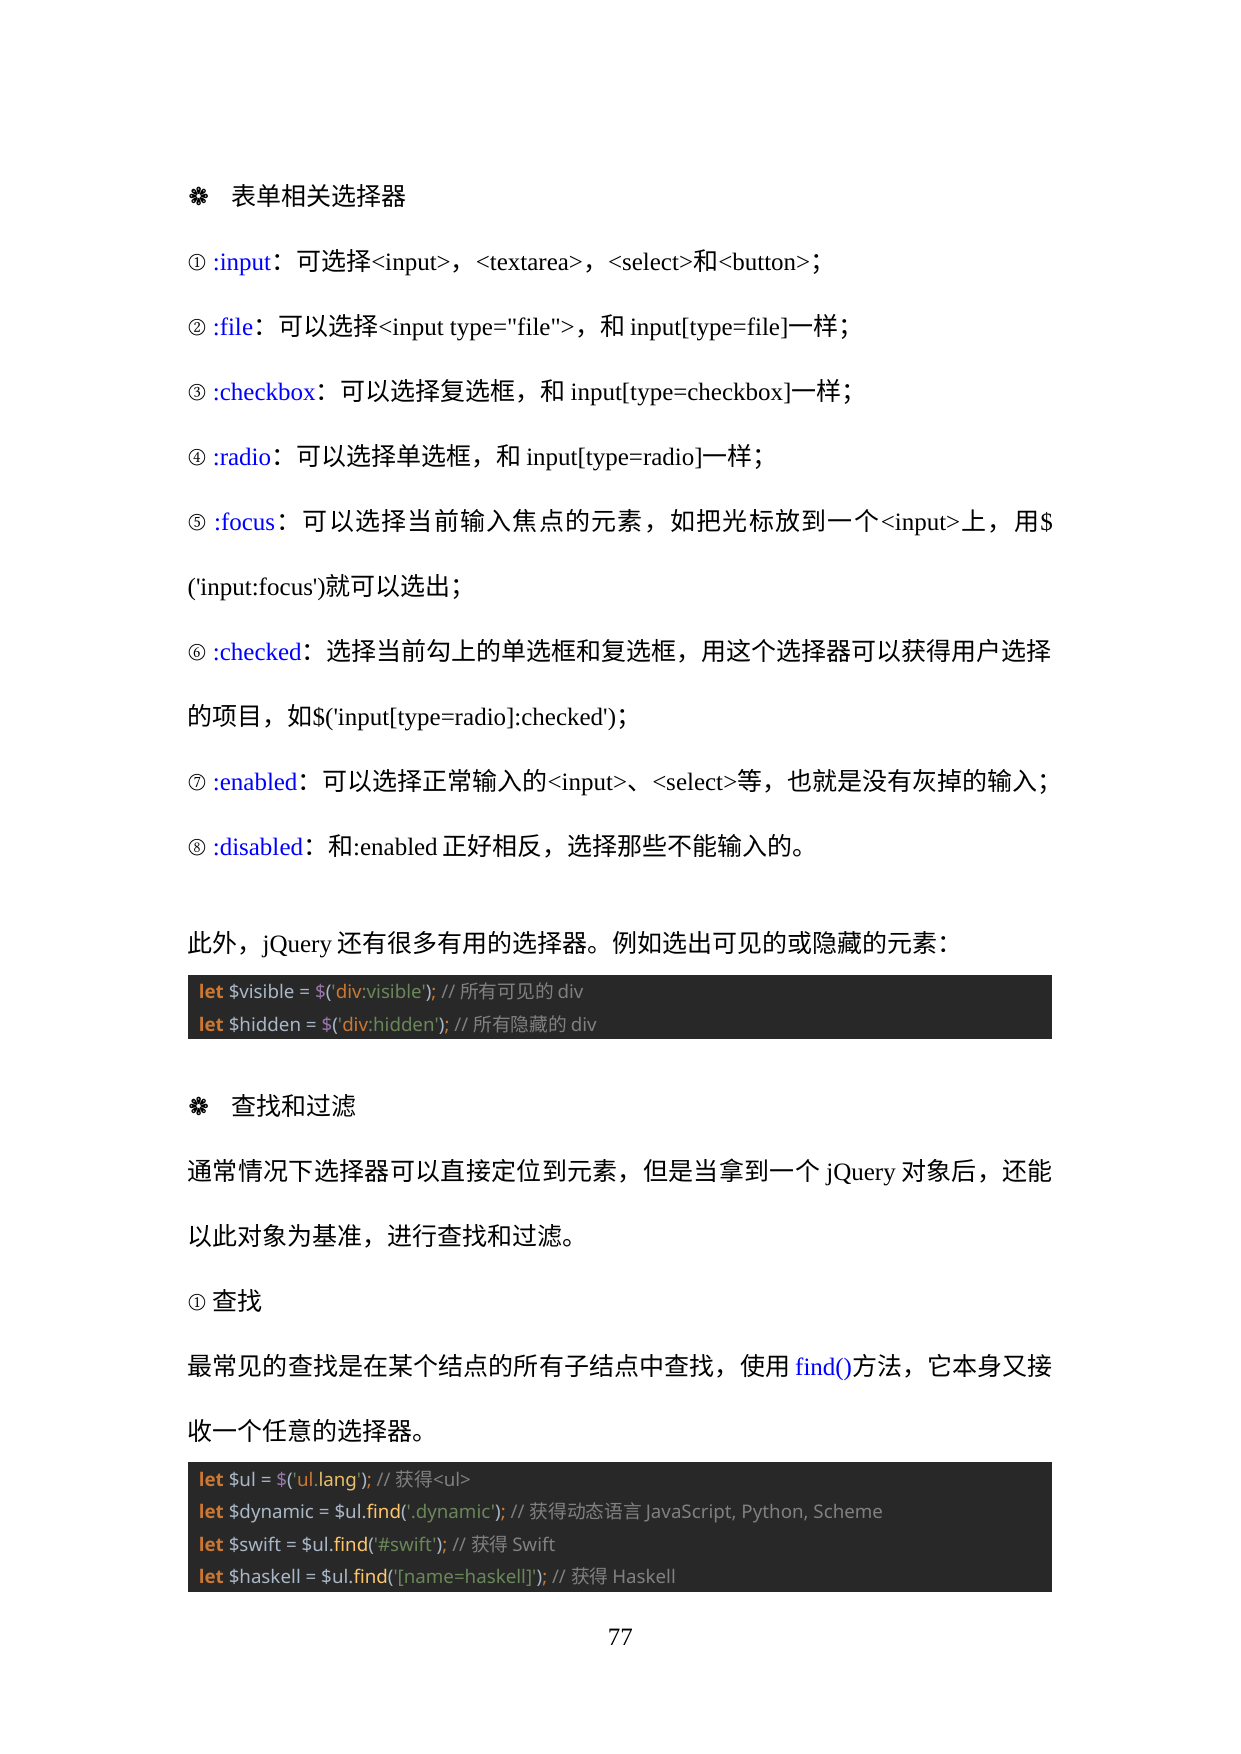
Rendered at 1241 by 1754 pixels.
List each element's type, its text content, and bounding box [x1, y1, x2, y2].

text ⑥ :checked：选择当前勾上的单选框和复选框，用这个选择器可以获得用户选择的项目，如$('input[type=radio]:checked')； [187, 617, 1053, 747]
text ① 查找 [187, 1267, 1053, 1332]
text ④ :radio：可以选择单选框，和input[type=radio]一样； [187, 422, 1053, 487]
list 查找和过滤 [187, 1072, 1053, 1137]
text ③ :checkbox：可以选择复选框，和input[type=checkbox]一样； [187, 357, 1053, 422]
text ⑤ :focus：可以选择当前输入焦点的元素，如把光标放到一个<input>上，用$('input:focus')就可以选出； [187, 487, 1053, 617]
text 最常见的查找是在某个结点的所有子结点中查找，使用find()方法，它本身又接收一个任意的选择器。 [187, 1332, 1053, 1462]
table_header let $visible = $('div:visible'); // 所有可见的div let $hidden = $('div:hidden'); // 所有隐藏的div [188, 975, 1052, 1039]
text ⑦ :enabled：可以选择正常输入的<input>、<select>等，也就是没有灰掉的输入； [187, 747, 1053, 812]
text 此外，jQuery还有很多有用的选择器。例如选出可见的或隐藏的元素： [187, 909, 1053, 974]
text ① :input：可选择<input>，<textarea>，<select>和<button>； [187, 227, 1053, 292]
text ⑧ :disabled：和:enabled正好相反，选择那些不能输入的。 [187, 812, 1053, 877]
text ② :file：可以选择<input type="file">，和input[type=file]一样； [187, 292, 1053, 357]
text 通常情况下选择器可以直接定位到元素，但是当拿到一个jQuery对象后，还能以此对象为基准，进行查找和过滤。 [187, 1137, 1053, 1267]
list 表单相关选择器 [187, 162, 1053, 227]
